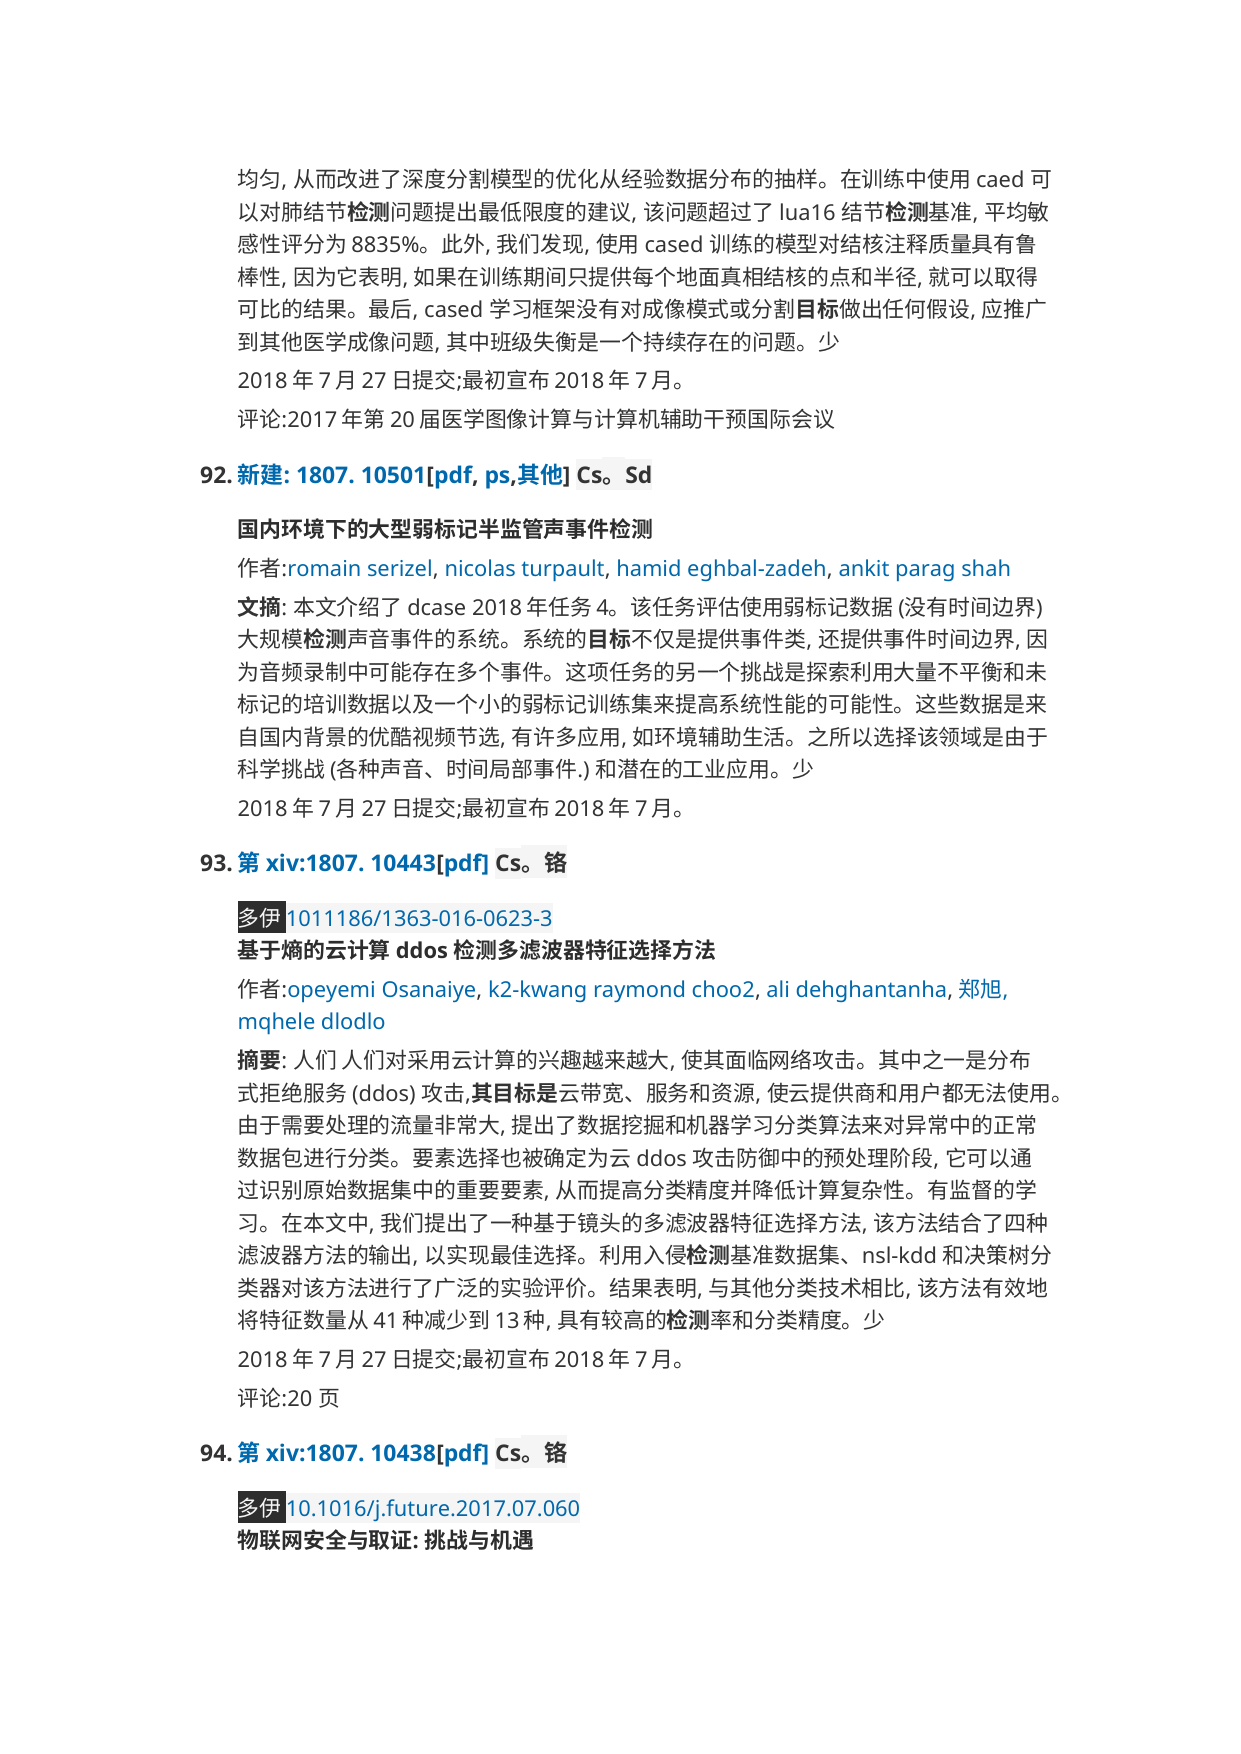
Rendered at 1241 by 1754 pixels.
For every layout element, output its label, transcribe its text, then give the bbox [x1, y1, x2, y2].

text 文摘: 本文介绍了 dcase 2018年任务4。该任务评估使用弱标记数据 (没有时间边界) 大规模检测声音事件的系统。系统的目标不仅是提供事件类, 还提供事件时间边界, 因为音频录制中可能存在多个事件。这项任务的另一个挑战是探索利用大量不平衡和未标记的培训数据以及一个小的弱标记训练集来提高系统性能的可能性。这些数据是来自国内背景的优酷视频节选, 有许多应用, 如环境辅助生活。之所以选择该领域是由于科学挑战 (各种声音、时间局部事件.) 和潜在的工业应用。少 [237, 589, 1053, 784]
list 第 xiv:1807. 10438[pdf] Cs。铬 [200, 1419, 1053, 1484]
text 多伊1011186/1363-016-0623-3 [286, 901, 1053, 933]
text 作者:romain serizel, nicolas turpault, hamid eghbal-zadeh, ankit parag shah [237, 551, 1053, 583]
text 多伊10.1016/j.future.2017.07.060 [286, 1491, 1053, 1523]
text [237, 162, 1053, 357]
text 作者:opeyemi Osanaiye, k2-kwang raymond choo2, ali dehghantanha, 郑旭, mqhele dlodlo [237, 972, 1053, 1037]
text 摘要: 人们 人们对采用云计算的兴趣越来越大, 使其面临网络攻击。其中之一是分布式拒绝服务 (ddos) 攻击,其目标是云带宽、服务和资源, 使云提供商和用户都无法使用。由于需要处理的流量非常大, 提出了数据挖掘和机器学习分类算法来对异常中的正常数据包进行分类。要素选择也被确定为云 ddos 攻击防御中的预处理阶段, 它可以通过识别原始数据集中的重要要素, 从而提高分类精度并降低计算复杂性。有监督的学习。在本文中, 我们提出了一种基于镜头的多滤波器特征选择方法, 该方法结合了四种滤波器方法的输出, 以实现最佳选择。利用入侵检测基准数据集、nsl-kdd 和决策树分类器对该方法进行了广泛的实验评价。结果表明, 与其他分类技术相比, 该方法有效地将特征数量从41种减少到13种, 具有较高的检测率和分类精度。少 [237, 1043, 1053, 1336]
text 2018年7月27日提交;最初宣布2018年7月。 [237, 791, 1053, 823]
text 评论:20 页 [237, 1381, 1053, 1413]
text 2018年7月27日提交;最初宣布2018年7月。 [237, 363, 1053, 396]
list 第 xiv:1807. 10443[pdf] Cs。铬 [200, 829, 1053, 894]
text 基于熵的云计算 ddos 检测多滤波器特征选择方法 [237, 933, 1053, 966]
text 评论:2017年第20届医学图像计算与计算机辅助干预国际会议 [237, 402, 1053, 434]
text 2018年7月27日提交;最初宣布2018年7月。 [237, 1342, 1053, 1374]
list 新建: 1807. 10501[pdf, ps,其他] Cs。Sd [200, 441, 1053, 506]
text 物联网安全与取证: 挑战与机遇 [237, 1523, 1053, 1556]
text 国内环境下的大型弱标记半监管声事件检测 [237, 512, 1053, 544]
